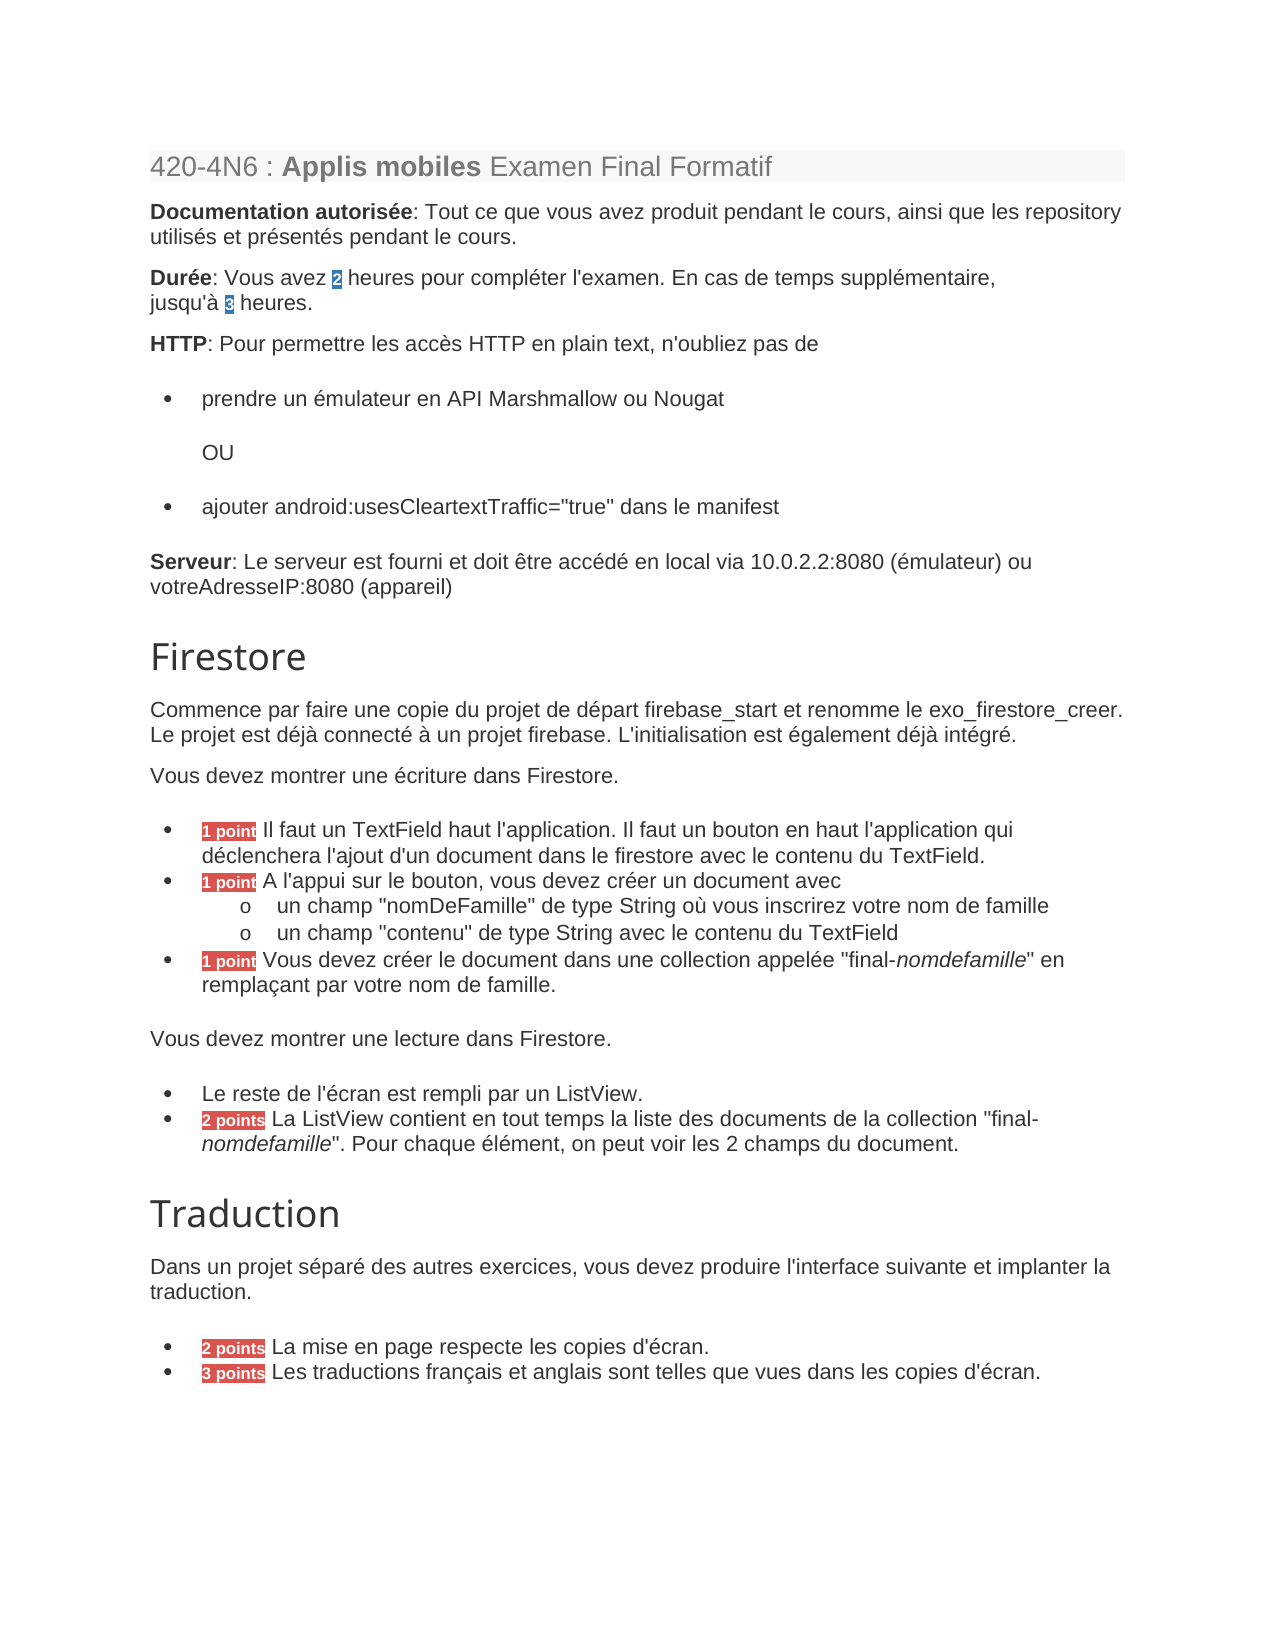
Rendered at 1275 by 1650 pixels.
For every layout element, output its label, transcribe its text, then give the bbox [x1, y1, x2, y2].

list 1 point A l'appui sur le bouton, vous devez créer un document avec [164, 868, 1125, 893]
list 2 points La mise en page respecte les copies d'écran. [164, 1334, 1125, 1359]
list 1 point Il faut un TextField haut l'application. Il faut un bouton en haut l'application qui déclenchera l'ajout d'un document dans le firestore avec le contenu du TextField. [164, 817, 1125, 868]
text Firestore [150, 630, 1125, 681]
list Le reste de l'écran est rempli par un ListView. [164, 1081, 1125, 1106]
text HTTP: Pour permettre les accès HTTP en plain text, n'oubliez pas de [150, 331, 1125, 356]
text OU [202, 440, 1125, 465]
text Durée: Vous avez 2 heures pour compléter l'examen. En cas de temps supplémentaire, jusqu'à 3 heures. [150, 265, 1125, 316]
list un champ "contenu" de type String avec le contenu du TextField [239, 920, 1125, 947]
list un champ "nomDeFamille" de type String où vous inscrirez votre nom de famille [239, 893, 1125, 920]
list 3 points Les traductions français et anglais sont telles que vues dans les copies d'écran. [164, 1359, 1125, 1384]
list ajouter android:usesCleartextTraffic="true" dans le manifest [164, 494, 1125, 519]
text Vous devez montrer une lecture dans Firestore. [150, 1026, 1125, 1051]
text Serveur: Le serveur est fourni et doit être accédé en local via 10.0.2.2:8080 (émulateur) ou votreAdresseIP:8080 (appareil) [150, 549, 1125, 599]
list 1 point Vous devez créer le document dans une collection appelée "final-nomdefamille" en remplaçant par votre nom de famille. [164, 947, 1125, 997]
list 2 points La ListView contient en tout temps la liste des documents de la collection "final-nomdefamille". Pour chaque élément, on peut voir les 2 champs du document. [164, 1106, 1125, 1156]
text Vous devez montrer une écriture dans Firestore. [150, 763, 1125, 788]
text 420-4N6 : Applis mobiles Examen Final Formatif [150, 150, 1125, 182]
text Traduction [150, 1187, 1125, 1238]
list prendre un émulateur en API Marshmallow ou Nougat [164, 386, 1125, 411]
text Commence par faire une copie du projet de départ firebase_start et renomme le exo_firestore_creer. Le projet est déjà connecté à un projet firebase. L'initialisation est également déjà intégré. [150, 697, 1125, 747]
text Documentation autorisée: Tout ce que vous avez produit pendant le cours, ainsi que les repository utilisés et présentés pendant le cours. [150, 199, 1125, 249]
text Dans un projet séparé des autres exercices, vous devez produire l'interface suivante et implanter la traduction. [150, 1254, 1125, 1304]
